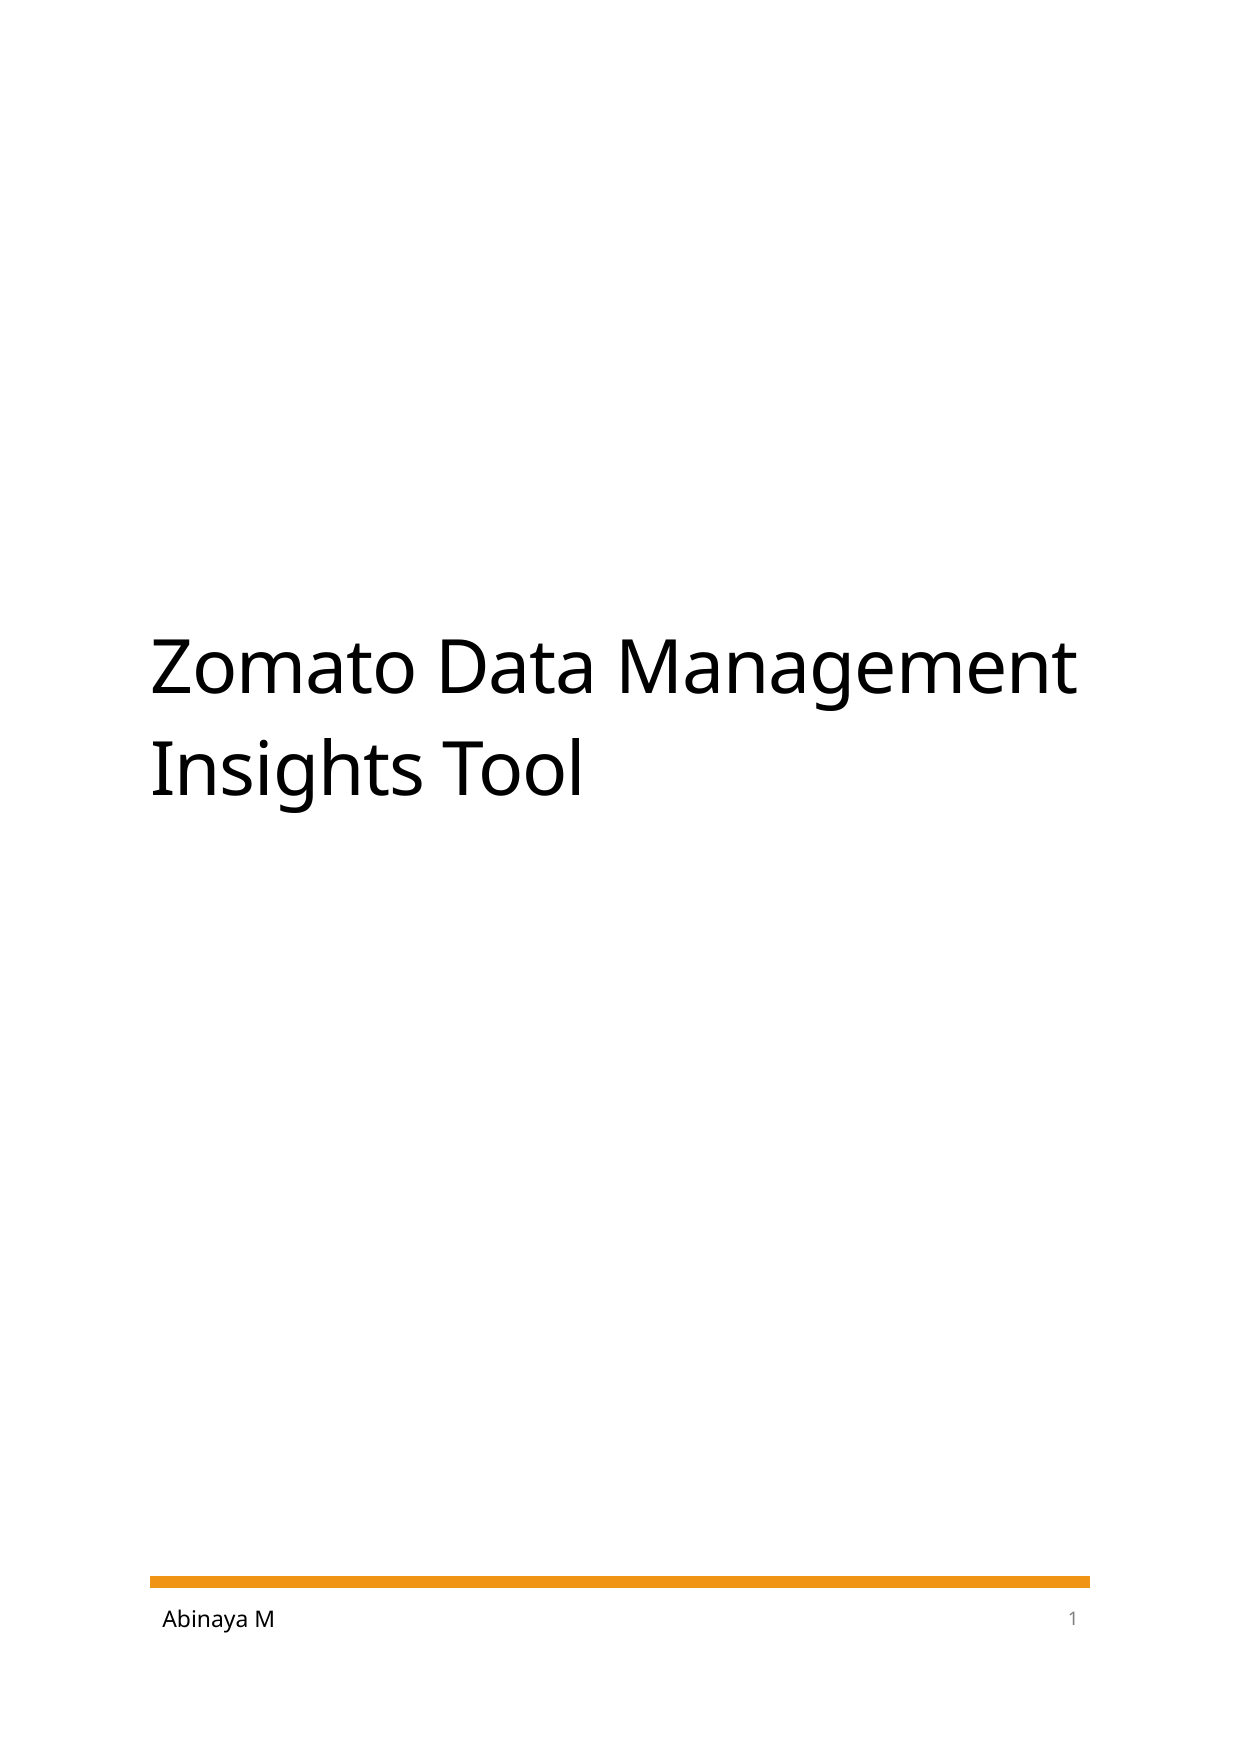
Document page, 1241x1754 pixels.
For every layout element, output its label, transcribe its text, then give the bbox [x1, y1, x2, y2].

title Zomato Data Management Insights Tool [150, 613, 1090, 818]
